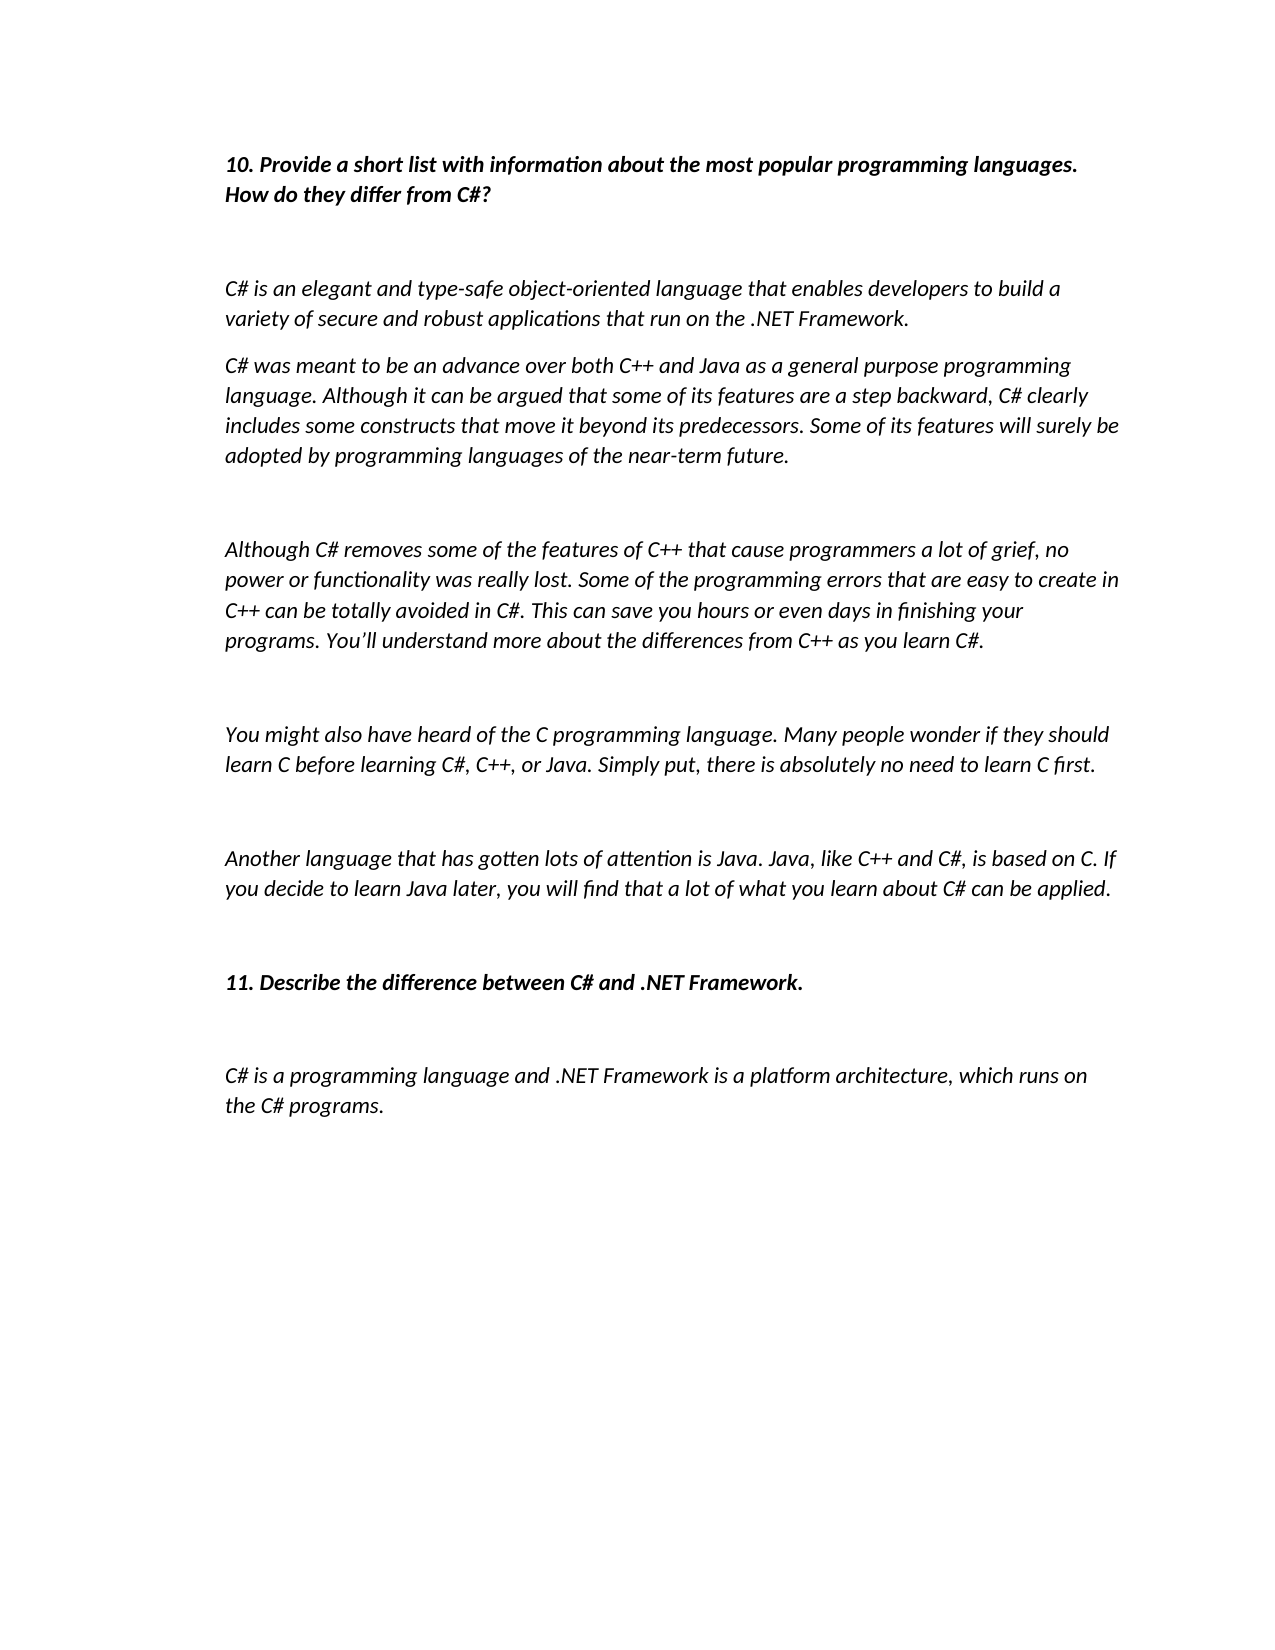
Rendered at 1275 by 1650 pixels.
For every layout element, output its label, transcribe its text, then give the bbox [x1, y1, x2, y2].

text 11. Describe the difference between C# and .NET Framework. [225, 968, 1125, 996]
text C# is a programming language and .NET Framework is a platform architecture, which runs on the C# programs. [225, 1061, 1125, 1120]
text You might also have heard of the C programming language. Many people wonder if they should learn C before learning C#, C++, or Java. Simply put, there is absolutely no need to learn C first. [225, 720, 1125, 778]
text Another language that has gotten lots of attention is Java. Java, like C++ and C#, is based on C. If you decide to learn Java later, you will find that a lot of what you learn about C# can be applied. [225, 844, 1125, 902]
text 10. Provide a short list with information about the most popular programming languages. How do they differ from C#? [225, 150, 1125, 208]
text Although C# removes some of the features of C++ that cause programmers a lot of grief, no power or functionality was really lost. Some of the programming errors that are easy to create in C++ can be totally avoided in C#. This can save you hours or even days in finishing your programs. You’ll understand more about the differences from C++ as you learn C#. [225, 535, 1125, 654]
text C# was meant to be an advance over both C++ and Java as a general purpose programming language. Although it can be argued that some of its features are a step backward, C# clearly includes some constructs that move it beyond its predecessors. Some of its features will surely be adopted by programming languages of the near-term future. [225, 351, 1125, 470]
text C# is an elegant and type-safe object-oriented language that enables developers to build a variety of secure and robust applications that run on the .NET Framework. [225, 274, 1125, 332]
